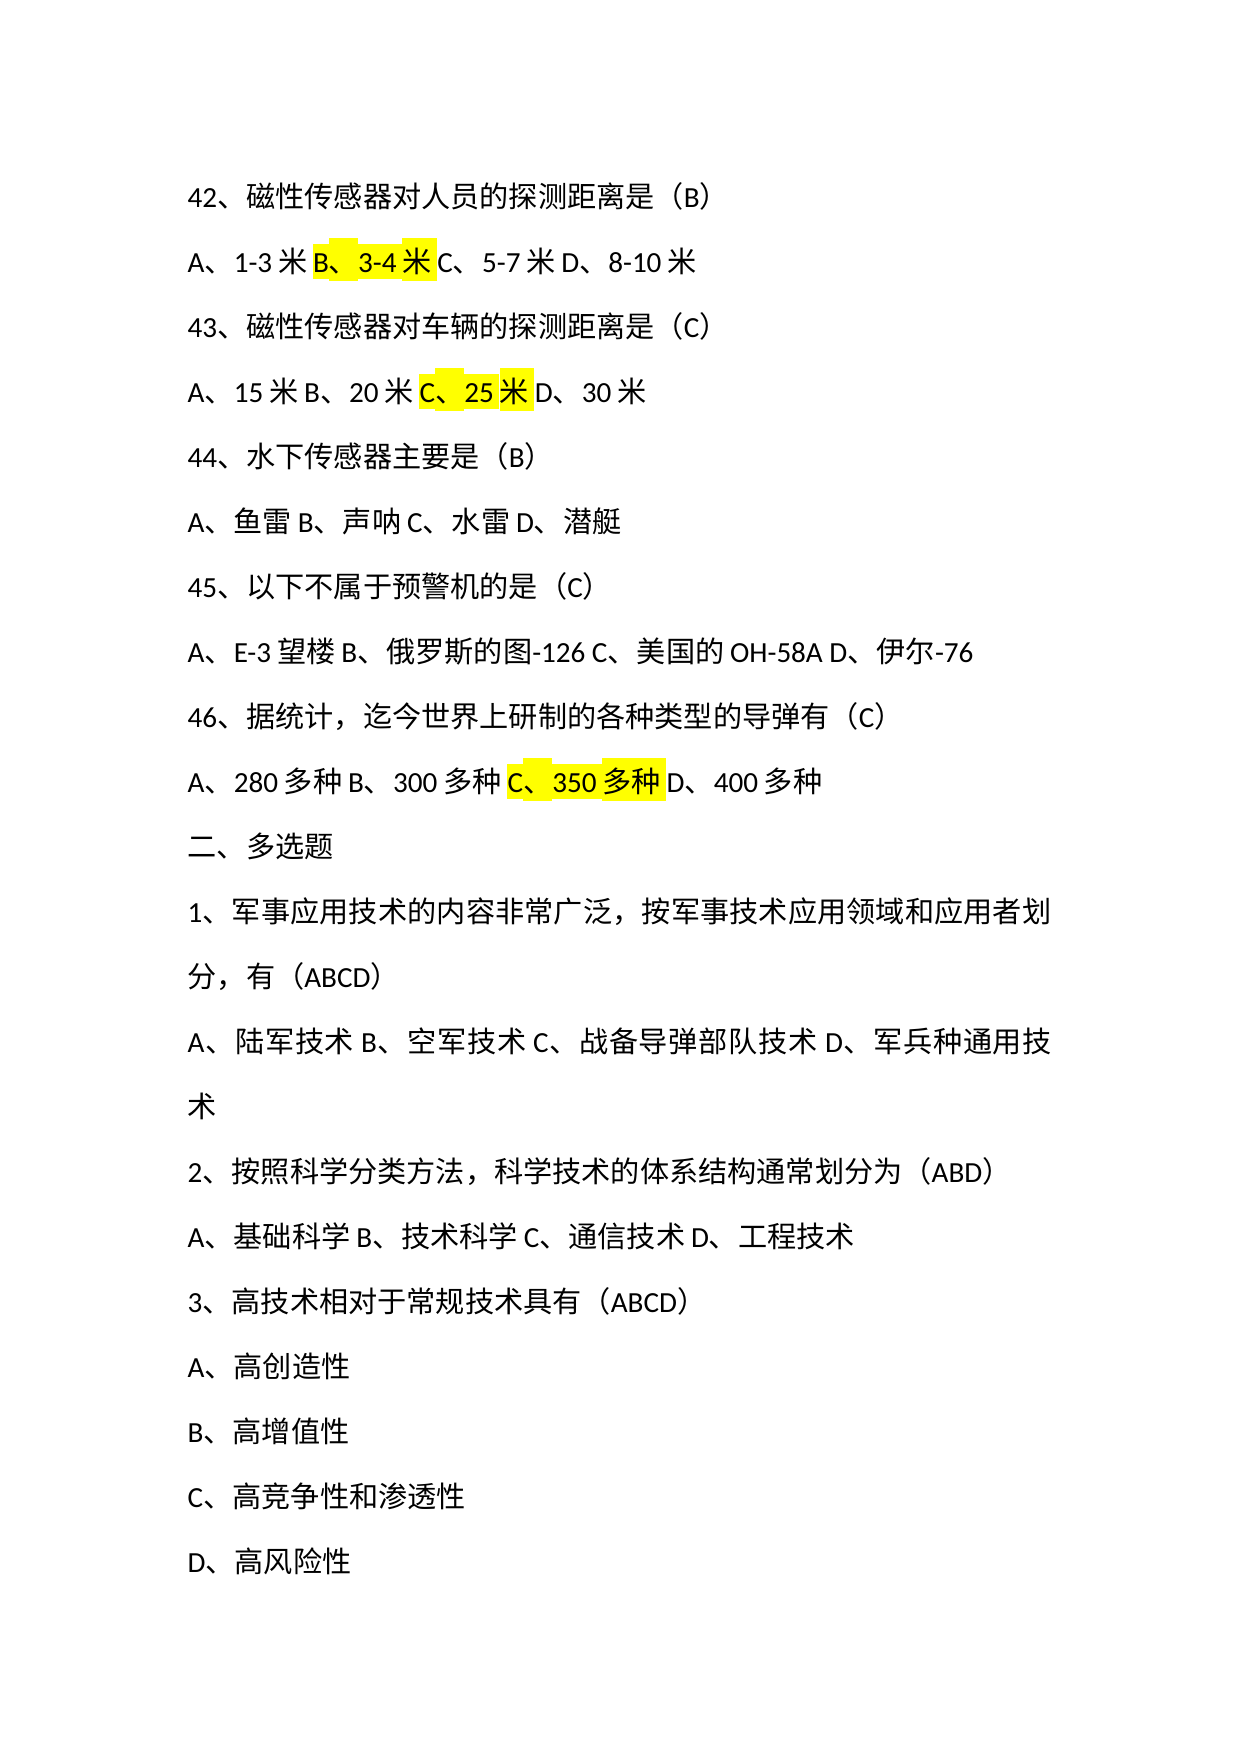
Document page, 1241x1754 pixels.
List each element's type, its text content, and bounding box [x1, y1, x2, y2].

text 1、军事应用技术的内容非常广泛，按军事技术应用领域和应用者划分，有（ABCD） [187, 877, 1053, 1007]
text 45、以下不属于预警机的是（C） [187, 552, 1053, 617]
text 2、按照科学分类方法，科学技术的体系结构通常划分为（ABD） [187, 1137, 1053, 1202]
text 二、多选题 [187, 812, 1053, 877]
text 43、磁性传感器对车辆的探测距离是（C） [187, 292, 1053, 357]
text 46、据统计，迄今世界上研制的各种类型的导弹有（C） [187, 682, 1053, 747]
text 3、高技术相对于常规技术具有（ABCD） [187, 1267, 1053, 1332]
text A、陆军技术B、空军技术C、战备导弹部队技术D、军兵种通用技术 [187, 1007, 1053, 1137]
text A、高创造性 [187, 1332, 1053, 1397]
text A、基础科学B、技术科学C、通信技术D、工程技术 [187, 1202, 1053, 1267]
text A、E-3望楼B、俄罗斯的图-126 C、美国的OH-58A D、伊尔-76 [187, 617, 1053, 682]
text A、280多种B、300多种C、350多种D、400多种 [187, 747, 1053, 812]
text 44、水下传感器主要是（B） [187, 422, 1053, 487]
text C、高竞争性和渗透性 [187, 1462, 1053, 1527]
text A、1-3米B、3-4米C、5-7米D、8-10米 [187, 227, 1053, 292]
text D、高风险性 [187, 1527, 1053, 1592]
text 42、磁性传感器对人员的探测距离是（B） [187, 162, 1053, 227]
text A、鱼雷B、声呐C、水雷D、潜艇 [187, 487, 1053, 552]
text A、15米B、20米C、25米D、30米 [187, 357, 1053, 422]
text B、高增值性 [187, 1397, 1053, 1462]
